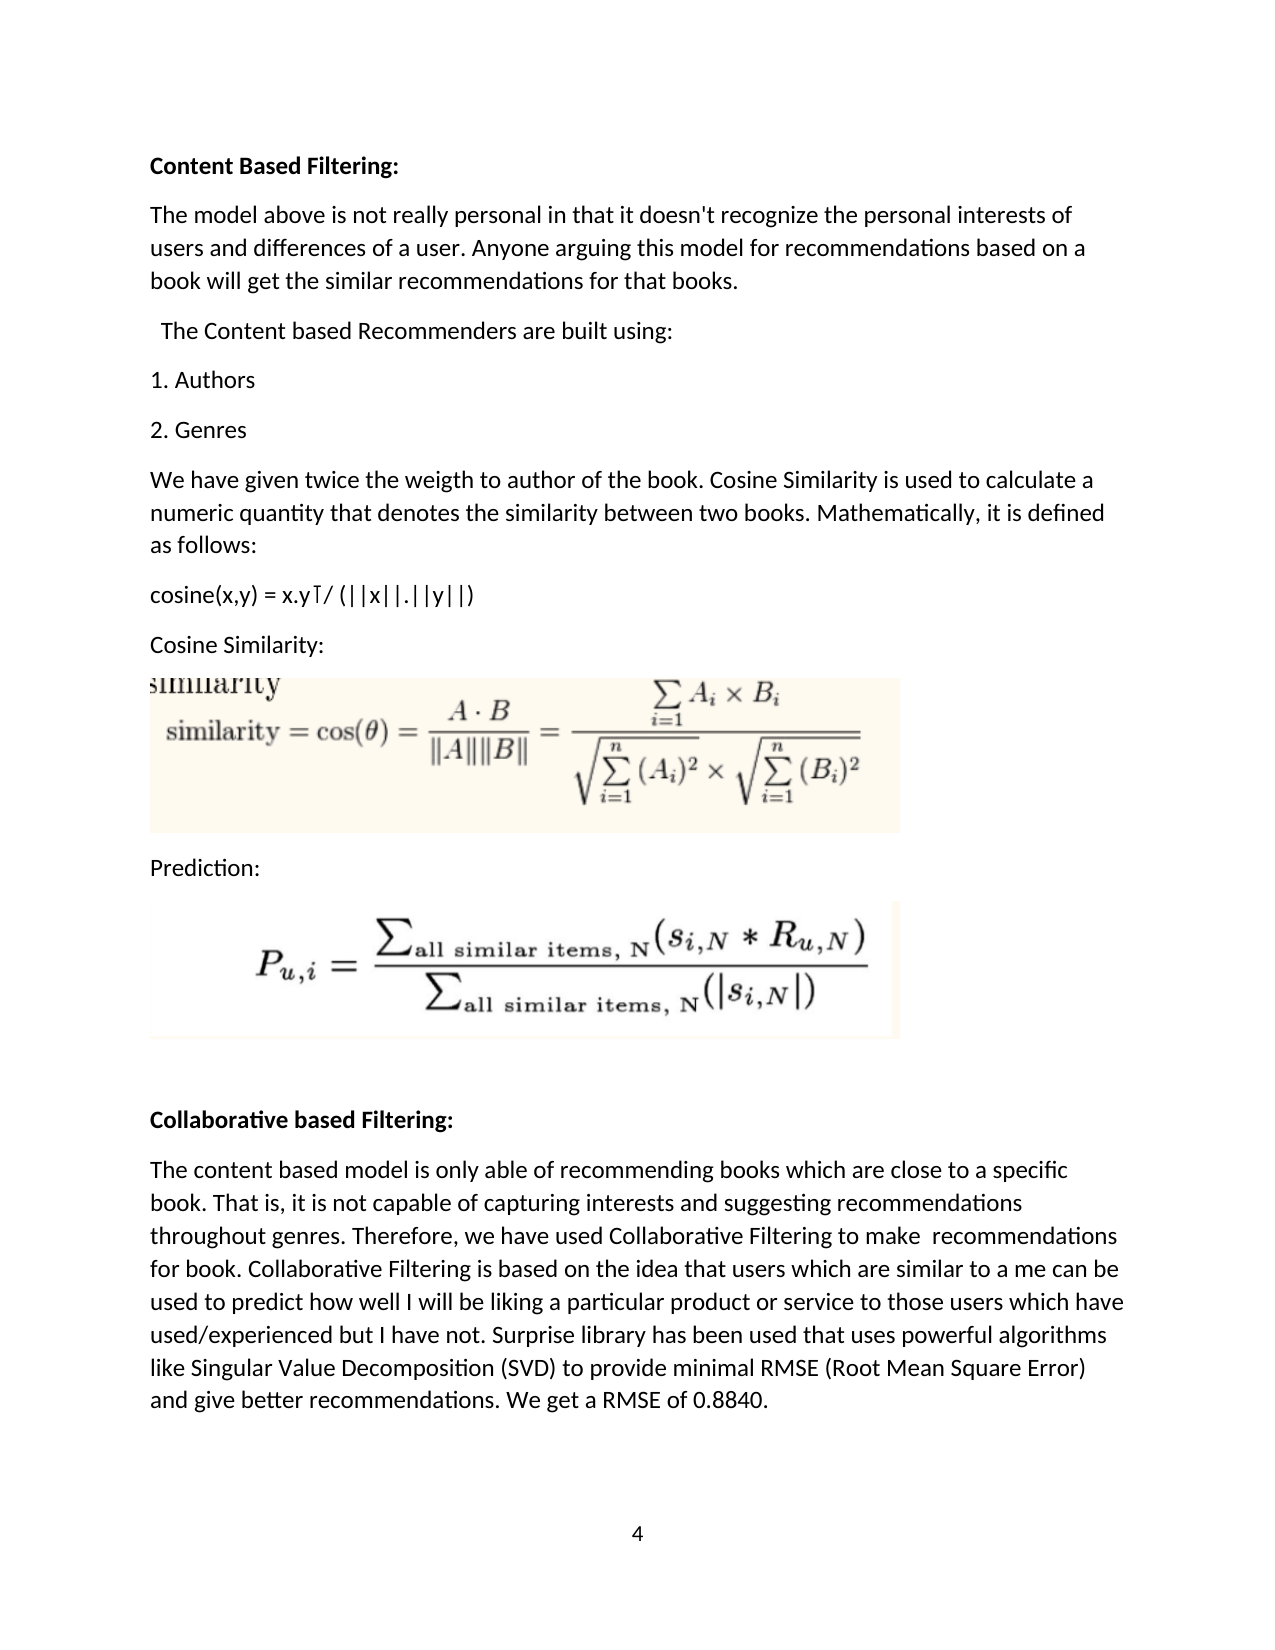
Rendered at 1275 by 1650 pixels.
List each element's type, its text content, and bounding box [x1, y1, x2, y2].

text 2. Genres [150, 414, 1125, 445]
text cosine(x,y) = x.y⊺/ (||x||.||y||)” [150, 579, 1125, 610]
text The model above is not really personal in that it doesn't recognize the personal interests of users and differences of a user. Anyone arguing this model for recommendations based on a book will get the similar recommendations for that books. [150, 199, 1125, 296]
text Prediction: [150, 852, 1125, 882]
text Cosine Similarity: [150, 629, 1125, 659]
picture [150, 678, 901, 833]
text “The Content based Recommenders are built using: [150, 315, 1125, 346]
text 1. Authors [150, 364, 1125, 395]
text Collaborative based Filtering: [150, 1105, 1125, 1135]
text Content Based Filtering: [150, 150, 1125, 181]
text The content based model is only able of recommending books which are close to a specific book. That is, it is not capable of capturing interests and suggesting recommendations throughout genres. Therefore, we have used Collaborative Filtering to make recommendations for book. Collaborative Filtering is based on the idea that users which are similar to a me can be used to predict how well I will be liking a particular product or service to those users which have used/experienced but I have not. Surprise library has been used that uses powerful algorithms like Singular Value Decomposition (SVD) to provide minimal RMSE (Root Mean Square Error) and give better recommendations. We get a RMSE of 0.8840. [150, 1154, 1125, 1415]
picture [150, 901, 901, 1039]
text We have given twice the weigth to author of the book. Cosine Similarity is used to calculate a numeric quantity that denotes the similarity between two books. Mathematically, it is defined as follows: [150, 464, 1125, 560]
